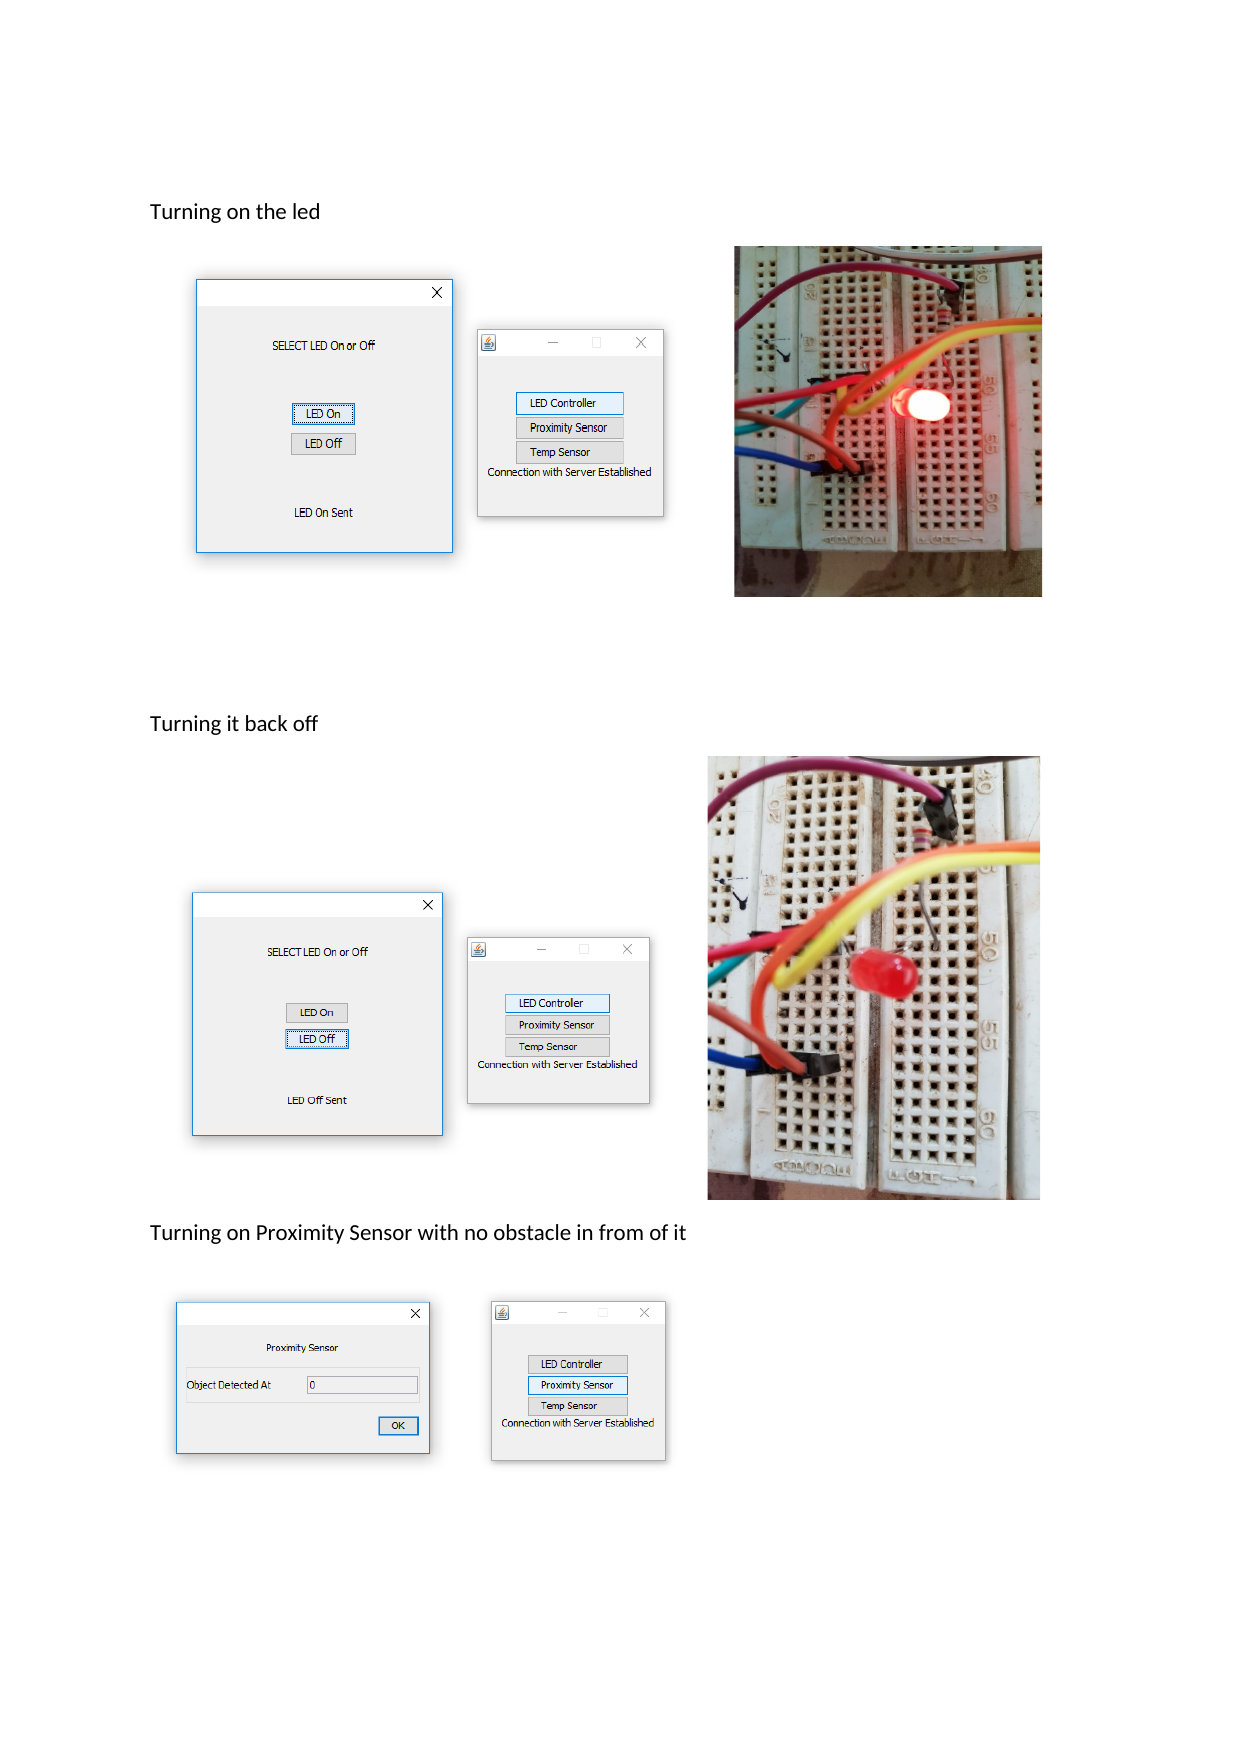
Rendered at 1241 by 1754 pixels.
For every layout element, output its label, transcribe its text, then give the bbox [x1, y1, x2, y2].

picture [150, 1265, 708, 1502]
text Turning it back off [150, 709, 1090, 737]
text Turning on the led [150, 197, 1090, 225]
picture [150, 243, 1043, 597]
text Turning on Proximity Sensor with no obstacle in from of it [150, 1218, 1090, 1246]
picture [150, 756, 1041, 1200]
